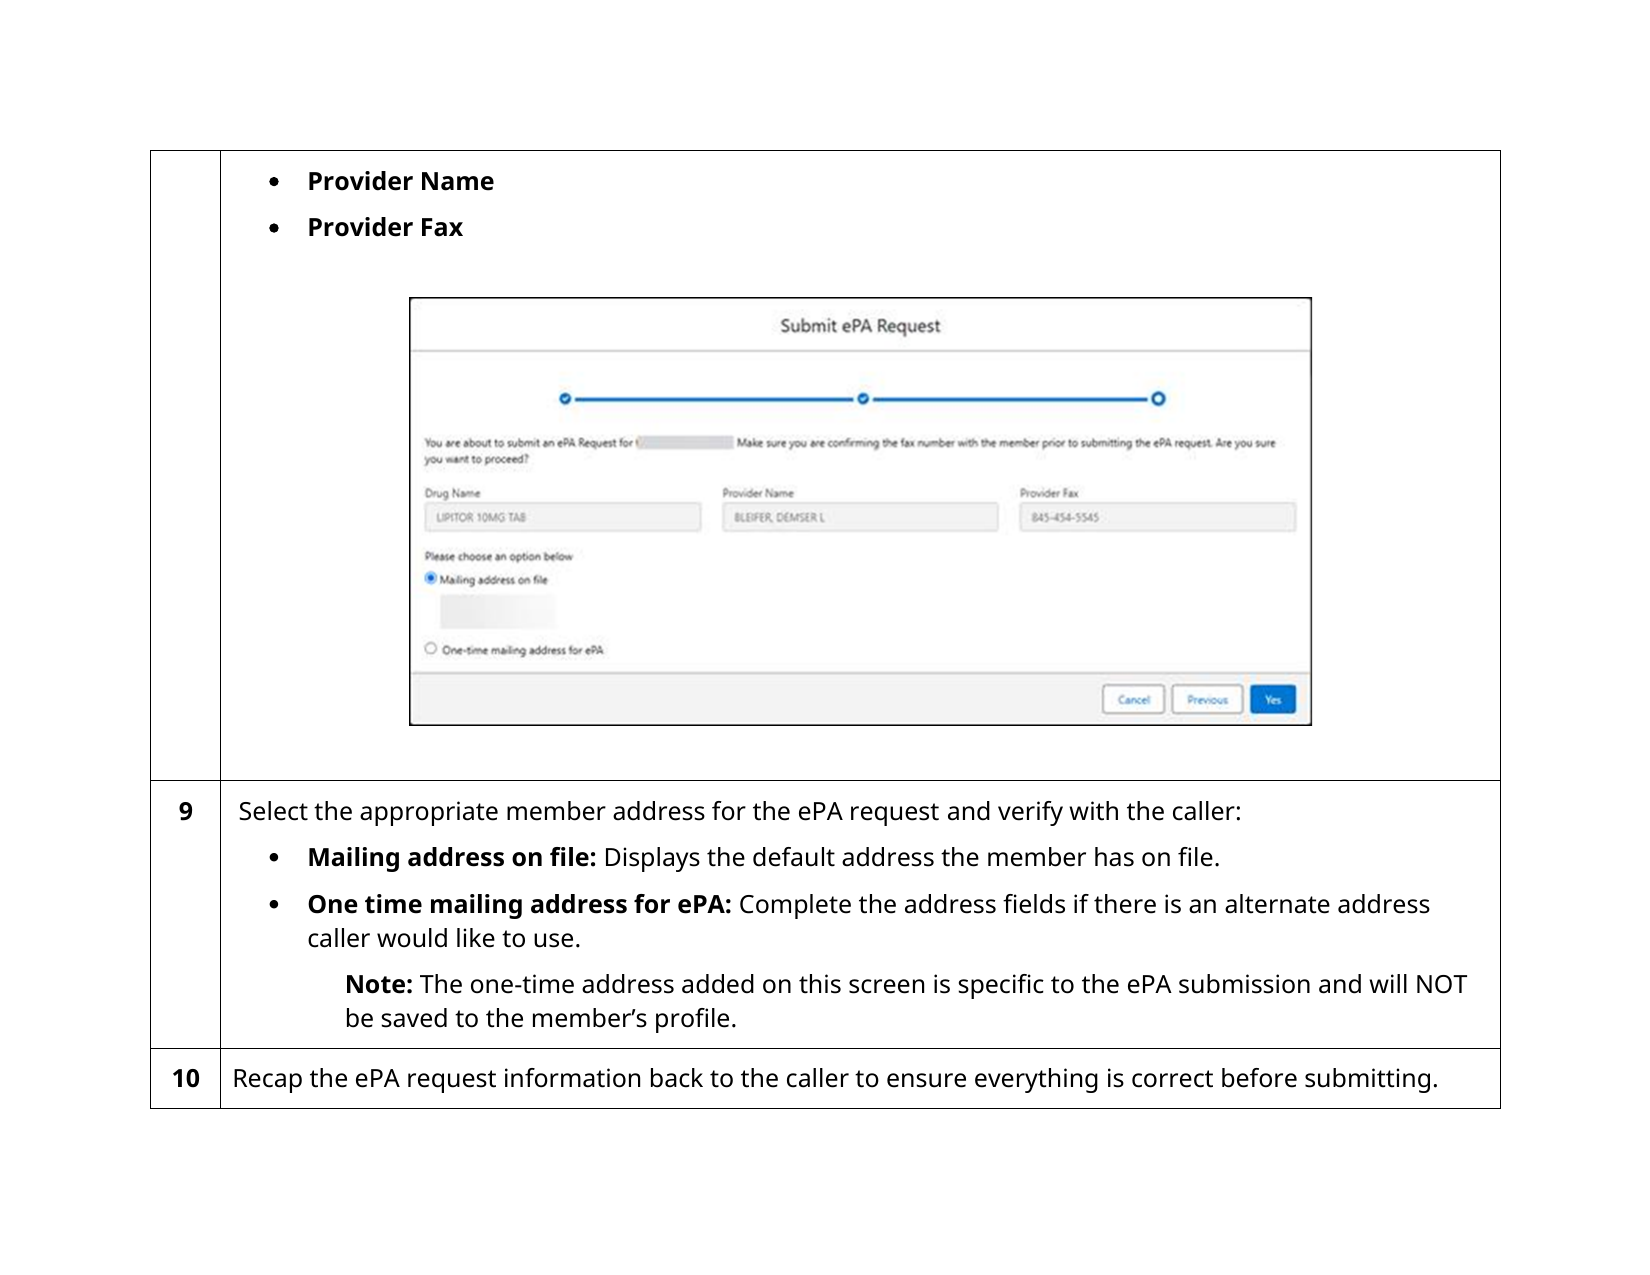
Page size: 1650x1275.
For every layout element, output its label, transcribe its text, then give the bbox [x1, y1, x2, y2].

table_cell 10 [151, 1049, 220, 1108]
table_cell 8 [151, 151, 220, 780]
picture [409, 297, 1313, 726]
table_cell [221, 1049, 1500, 1108]
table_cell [221, 151, 1500, 780]
table_cell 9 [151, 781, 220, 1048]
table_cell Select the appropriate member address for the ePA request and verify with the caller: Mailing address on file: Displays the default address the member has on file. One time mailing address for ePA: Complete the address fields if there is an alternate address caller would like to use. Note: The one-time address added on this screen is specific to the ePA submission and will NOT be saved to the member’s profile. [221, 781, 1500, 1048]
